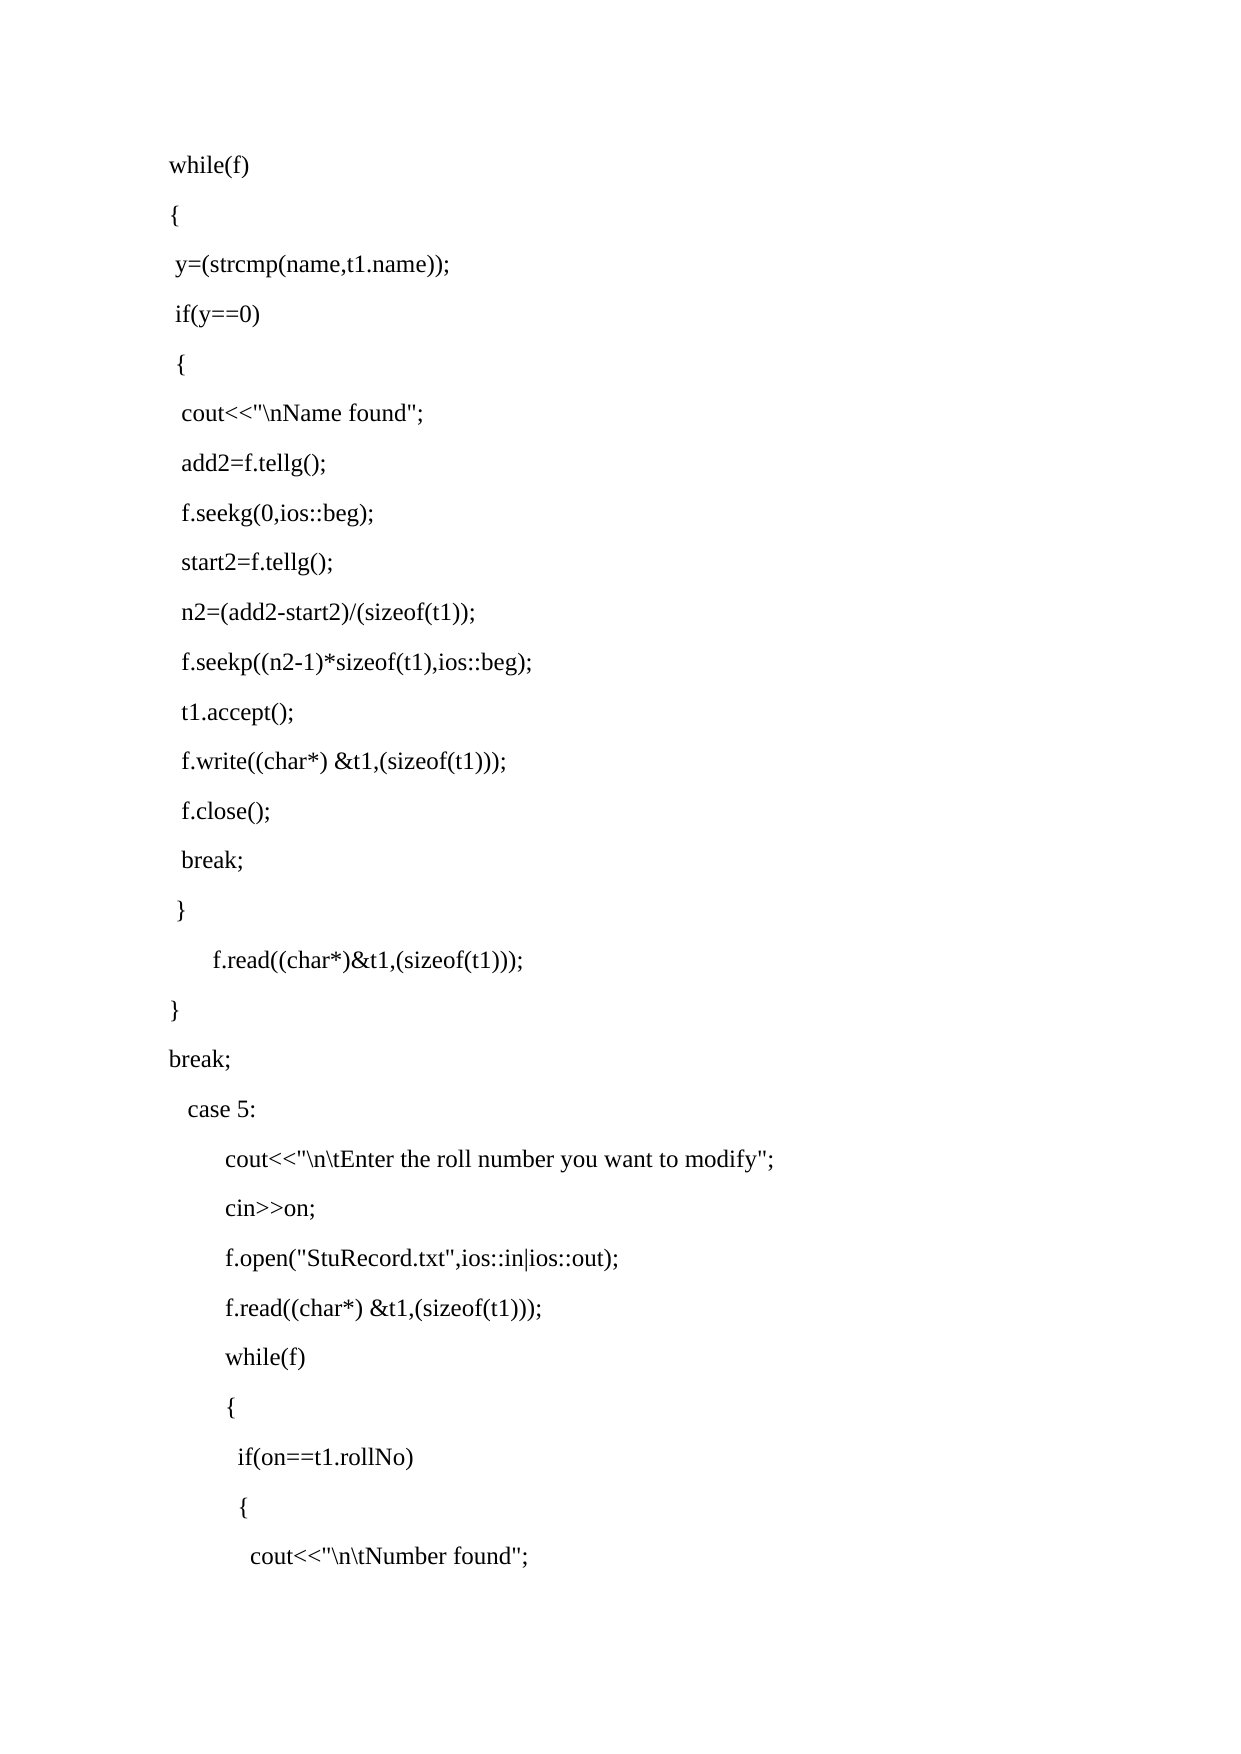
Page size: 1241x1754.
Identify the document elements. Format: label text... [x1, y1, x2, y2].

text { [150, 1492, 1090, 1520]
text } [150, 895, 1090, 924]
text f.open("StuRecord.txt",ios::in|ios::out); [150, 1243, 1090, 1272]
text if(on==t1.rollNo) [150, 1442, 1090, 1471]
text f.seekp((n2-1)*sizeof(t1),ios::beg); [150, 647, 1090, 676]
text cout<<"\n\tNumber found"; [150, 1541, 1090, 1570]
text f.close(); [150, 796, 1090, 825]
text break; [150, 1044, 1090, 1073]
text while(f) [150, 1342, 1090, 1371]
text f.seekg(0,ios::beg); [150, 498, 1090, 527]
text n2=(add2-start2)/(sizeof(t1)); [150, 597, 1090, 626]
text { [150, 1392, 1090, 1421]
text t1.accept(); [150, 697, 1090, 725]
text add2=f.tellg(); [150, 448, 1090, 477]
text f.write((char*) &t1,(sizeof(t1))); [150, 746, 1090, 775]
text } [150, 995, 1090, 1023]
text while(f) [150, 150, 1090, 179]
text if(y==0) [150, 299, 1090, 328]
text cin>>on; [150, 1193, 1090, 1222]
text cout<<"\n\tEnter the roll number you want to modify"; [150, 1144, 1090, 1172]
text cout<<"\nName found"; [150, 398, 1090, 427]
text { [150, 349, 1090, 377]
text break; [150, 846, 1090, 874]
text start2=f.tellg(); [150, 547, 1090, 576]
text f.read((char*)&t1,(sizeof(t1))); [150, 945, 1090, 974]
text case 5: [150, 1094, 1090, 1123]
text y=(strcmp(name,t1.name)); [150, 249, 1090, 278]
text f.read((char*) &t1,(sizeof(t1))); [150, 1293, 1090, 1322]
text { [150, 200, 1090, 228]
